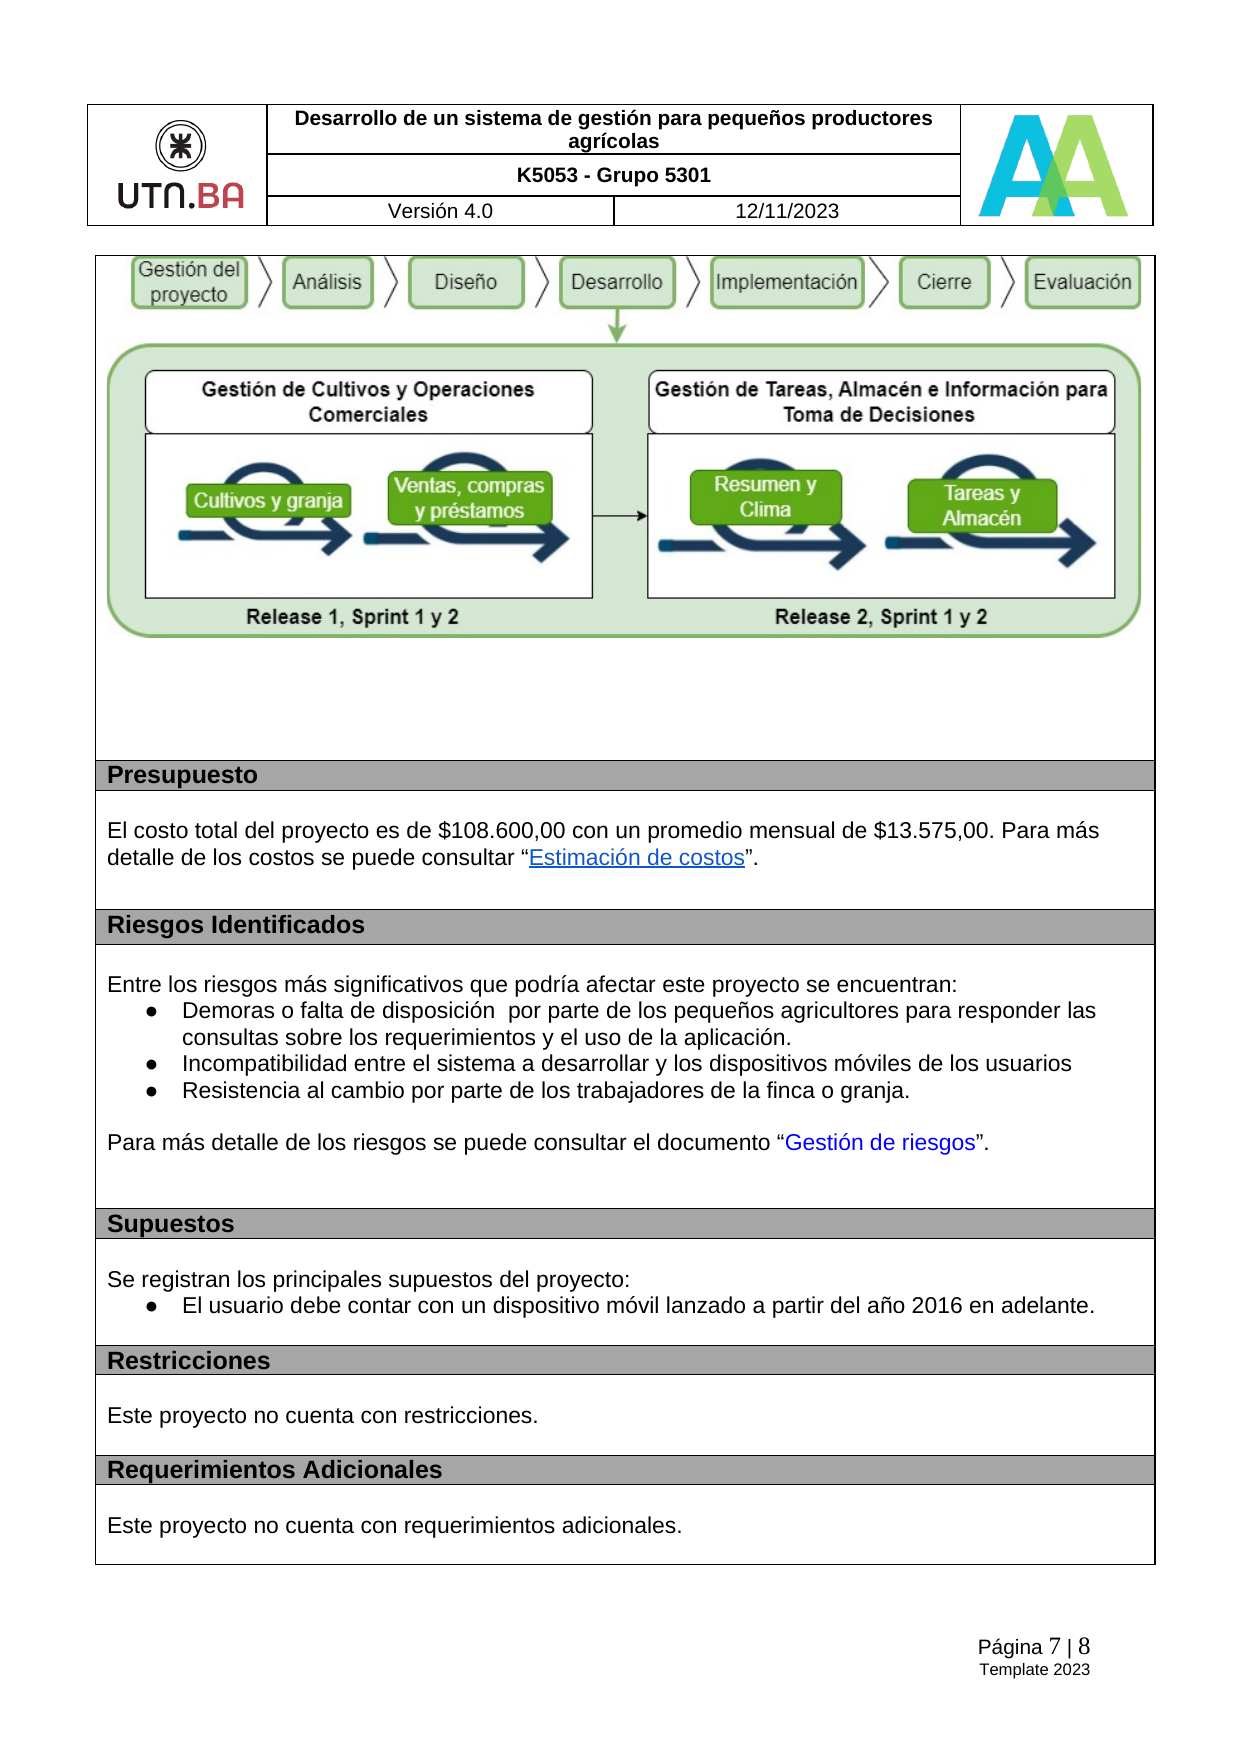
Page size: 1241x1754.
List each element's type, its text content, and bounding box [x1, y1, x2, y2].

picture [971, 105, 1139, 225]
table_cell Este proyecto no cuenta con restricciones. [96, 1375, 1154, 1454]
picture [106, 256, 1142, 638]
table_cell [96, 256, 1154, 759]
table_cell El costo total del proyecto es de $108.600,00 con un promedio mensual de $13.575,00. Para más detalle de los costos se puede consultar “Estimación de costos”. [96, 791, 1154, 909]
table_cell Este proyecto no cuenta con requerimientos adicionales. [96, 1485, 1154, 1564]
table_cell Riesgos Identificados [96, 910, 1154, 944]
table_cell Supuestos [96, 1209, 1154, 1238]
picture [107, 116, 248, 214]
table_cell Presupuesto [96, 761, 1154, 790]
table_cell Requerimientos Adicionales [96, 1456, 1154, 1484]
table_cell Entre los riesgos más significativos que podría afectar este proyecto se encuentran: Demoras o falta de disposición por parte de los pequeños agricultores para responder las consultas sobre los requerimientos y el uso de la aplicación. Incompatibilidad entre el sistema a desarrollar y los dispositivos móviles de los usuarios Resistencia al cambio por parte de los trabajadores de la finca o granja. Para más detalle de los riesgos se puede consultar el documento “Gestión de riesgos”. [96, 945, 1154, 1208]
table_cell Restricciones [96, 1346, 1154, 1374]
table_cell Se registran los principales supuestos del proyecto: El usuario debe contar con un dispositivo móvil lanzado a partir del año 2016 en adelante. [96, 1239, 1154, 1344]
